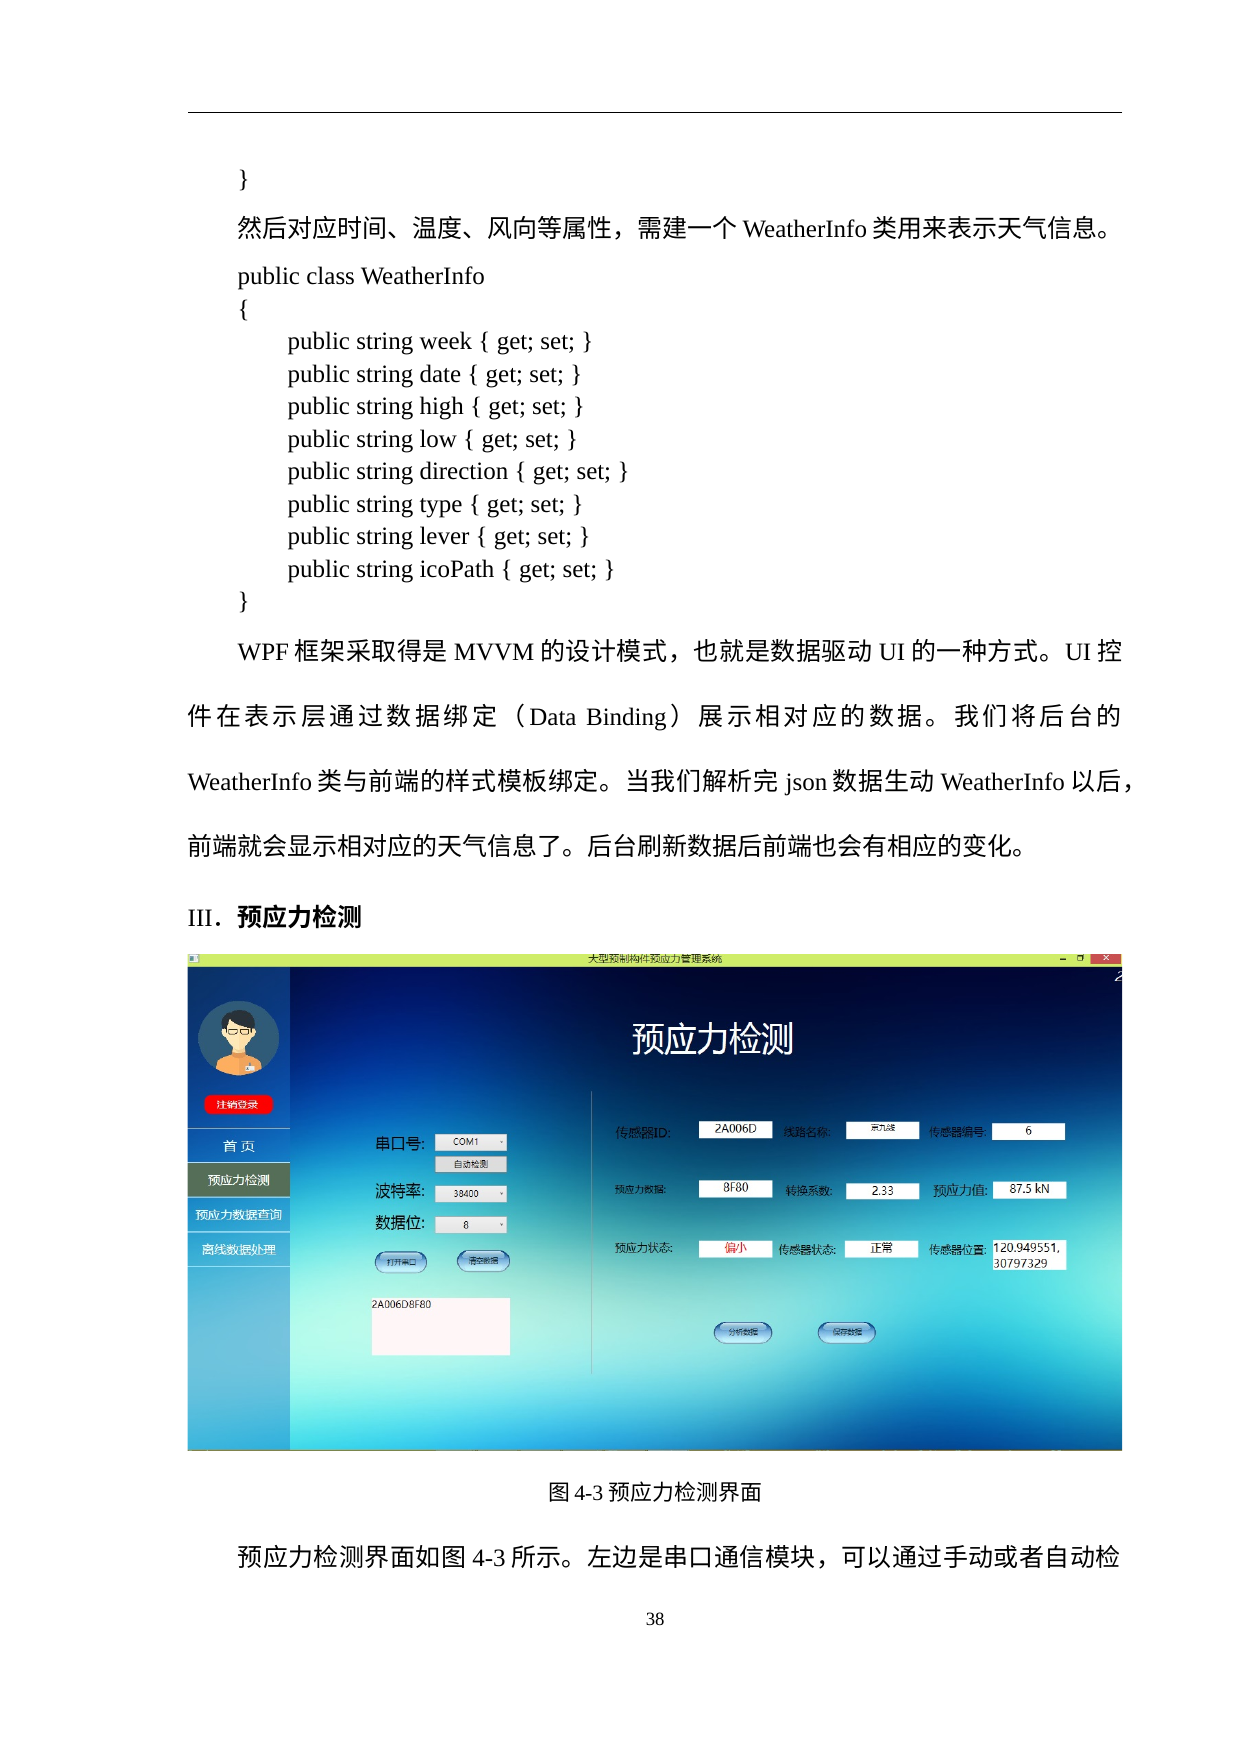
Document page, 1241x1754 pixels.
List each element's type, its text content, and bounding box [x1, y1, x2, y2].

text III．预应力检测 [187, 883, 1122, 948]
text public string lever { get; set; } [187, 519, 1122, 552]
text public string type { get; set; } [187, 487, 1122, 519]
text } [187, 584, 1122, 617]
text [187, 1523, 1122, 1588]
text public string icoPath { get; set; } [187, 552, 1122, 584]
text public string direction { get; set; } [187, 454, 1122, 487]
text 然后对应时间、温度、风向等属性，需建一个WeatherInfo类用来表示天气信息。 [187, 194, 1122, 259]
text public string week { get; set; } [187, 324, 1122, 357]
text 图4-3 预应力检测界面 [187, 1474, 1122, 1507]
text WPF框架采取得是MVVM的设计模式，也就是数据驱动UI的一种方式。UI控件在表示层通过数据绑定（Data Binding）展示相对应的数据。我们将后台的WeatherInfo类与前端的样式模板绑定。当我们解析完json数据生动WeatherInfo以后，前端就会显示相对应的天气信息了。后台刷新数据后前端也会有相应的变化。 [187, 617, 1122, 877]
text public class WeatherInfo [187, 259, 1122, 292]
text public string low { get; set; } [187, 422, 1122, 454]
text { [187, 292, 1122, 324]
text public string high { get; set; } [187, 389, 1122, 422]
text } [187, 162, 1122, 194]
picture [187, 954, 1123, 1451]
text public string date { get; set; } [187, 357, 1122, 389]
